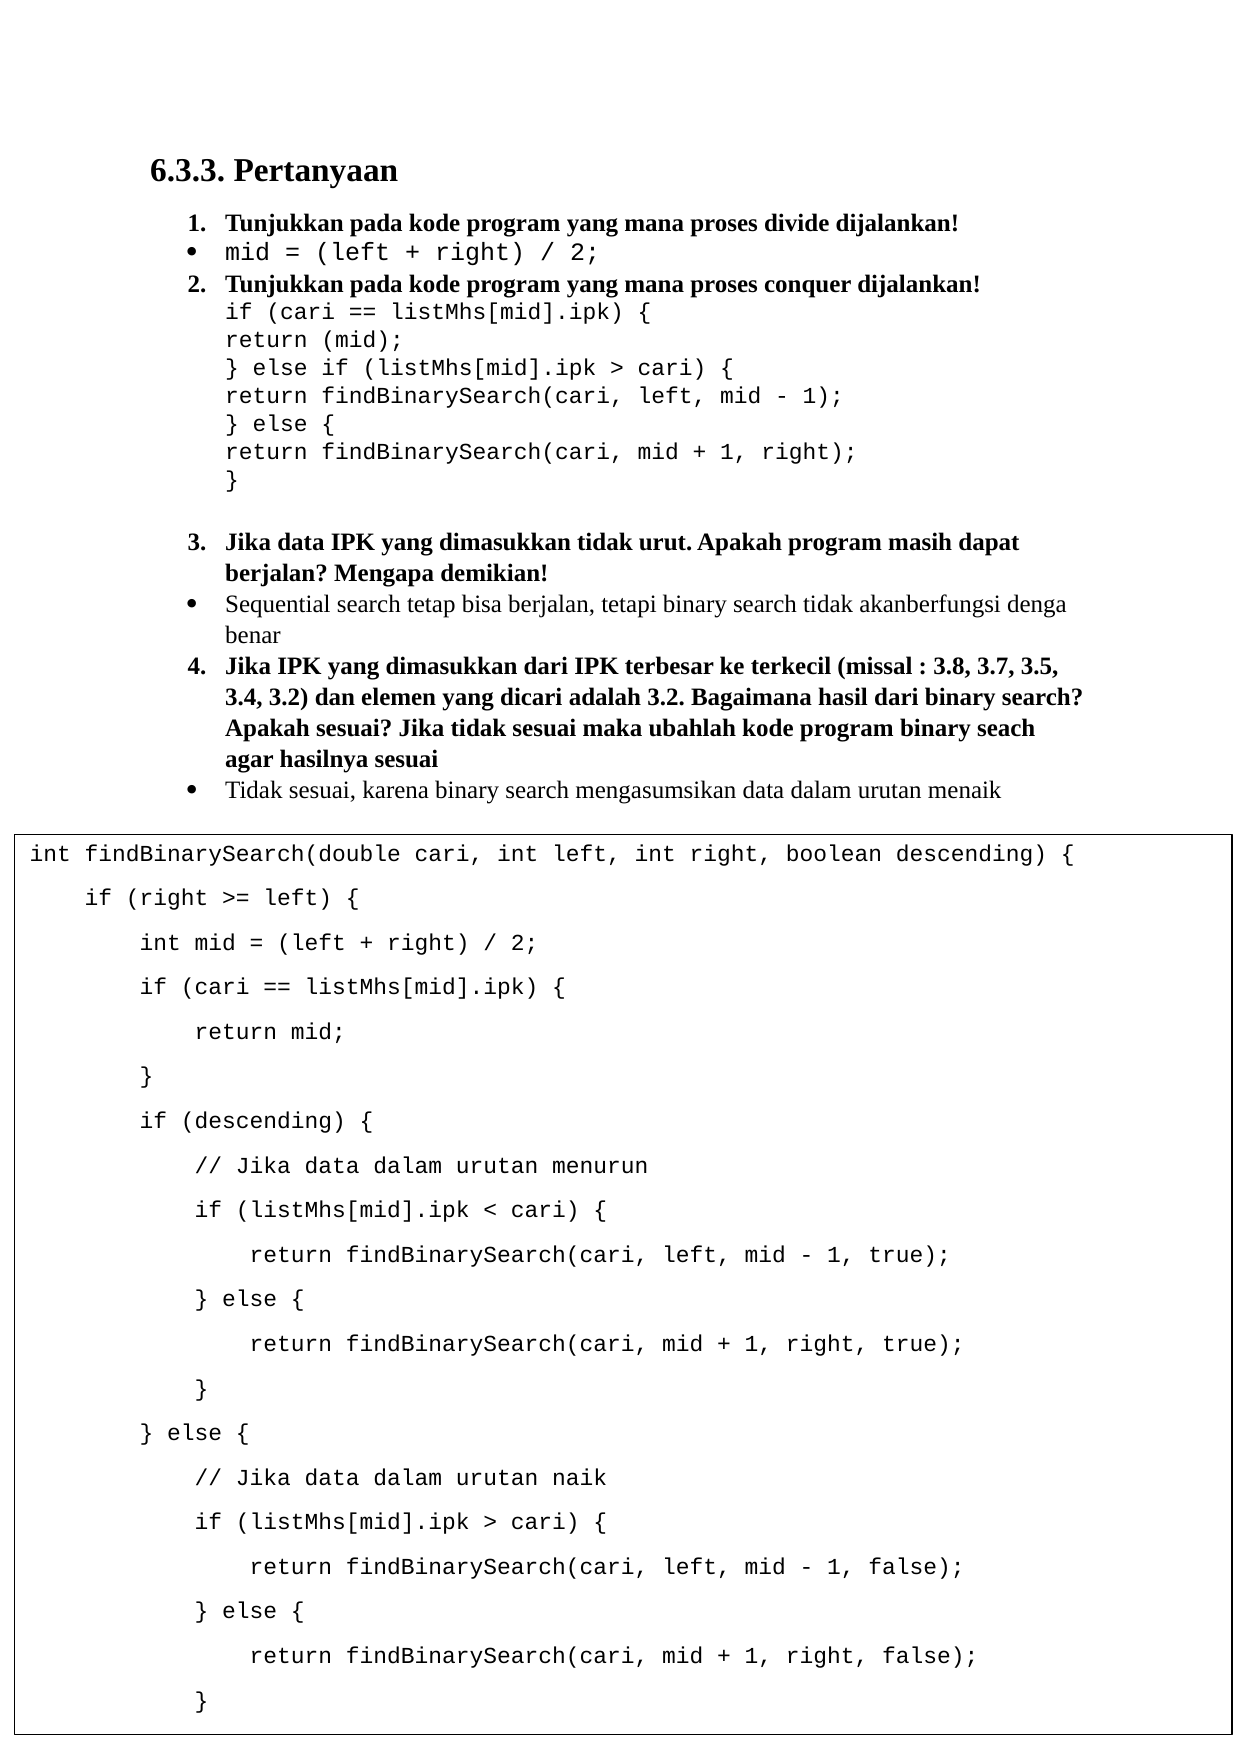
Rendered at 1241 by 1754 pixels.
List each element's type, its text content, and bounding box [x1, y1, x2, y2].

text 6.3.3. Pertanyaan [150, 150, 1090, 188]
list mid = (left + right) / 2; [187, 239, 1090, 267]
list Jika data IPK yang dimasukkan tidak urut. Apakah program masih dapat berjalan? Mengapa demikian! [187, 527, 1090, 587]
list return (mid); [225, 328, 1090, 354]
list Jika IPK yang dimasukkan dari IPK terbesar ke terkecil (missal : 3.8, 3.7, 3.5, 3.4, 3.2) dan elemen yang dicari adalah 3.2. Bagaimana hasil dari binary search? Apakah sesuai? Jika tidak sesuai maka ubahlah kode program binary seach agar hasilnya sesuai [187, 651, 1090, 773]
list } else { [225, 412, 1090, 438]
list if (cari == listMhs[mid].ipk) { [225, 301, 1090, 327]
list } else if (listMhs[mid].ipk > cari) { [225, 356, 1090, 382]
list return findBinarySearch(cari, mid + 1, right); [225, 440, 1090, 466]
list Sequential search tetap bisa berjalan, tetapi binary search tidak akanberfungsi denga benar [187, 589, 1090, 649]
list return findBinarySearch(cari, left, mid - 1); [225, 384, 1090, 410]
list Tunjukkan pada kode program yang mana proses divide dijalankan! [187, 208, 1090, 237]
list Tunjukkan pada kode program yang mana proses conquer dijalankan! [187, 269, 1090, 298]
list Tidak sesuai, karena binary search mengasumsikan data dalam urutan menaik [187, 775, 1090, 804]
list } [225, 468, 1090, 494]
